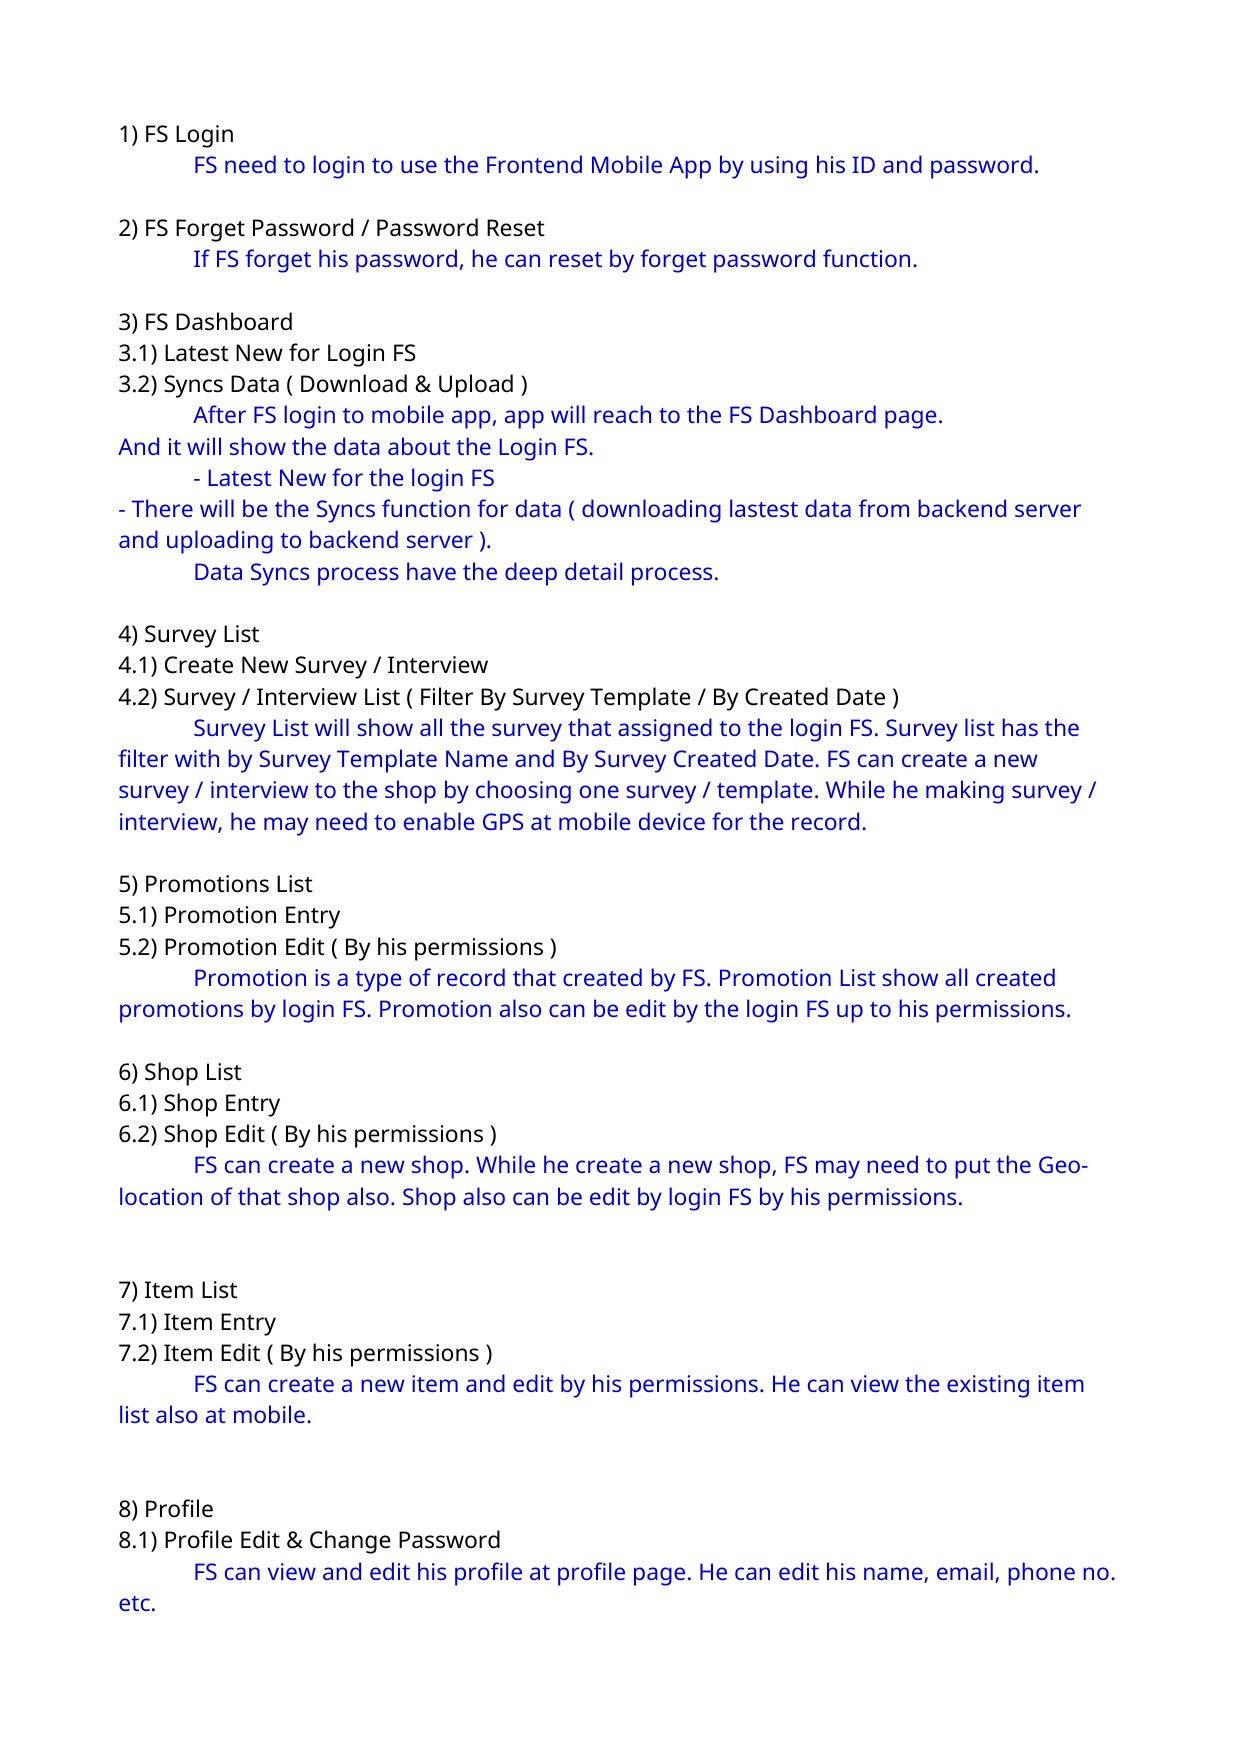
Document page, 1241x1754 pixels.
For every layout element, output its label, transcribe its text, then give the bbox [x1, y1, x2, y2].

text 6.2) Shop Edit ( By his permissions ) [118, 1118, 1122, 1149]
text 6.1) Shop Entry [118, 1087, 1122, 1118]
text 7) Item List [118, 1274, 1122, 1306]
text 5) Promotions List [118, 868, 1122, 899]
text 1) FS Login [118, 118, 1122, 149]
text - There will be the Syncs function for data ( downloading lastest data from backend server and uploading to backend server ). [118, 493, 1122, 556]
text And it will show the data about the Login FS. [118, 431, 1122, 462]
text 4.2) Survey / Interview List ( Filter By Survey Template / By Created Date ) [118, 681, 1122, 712]
text Survey List will show all the survey that assigned to the login FS. Survey list has the filter with by Survey Template Name and By Survey Created Date. FS can create a new survey / interview to the shop by choosing one survey / template. While he making survey / interview, he may need to enable GPS at mobile device for the record. [118, 712, 1122, 837]
text - Latest New for the login FS [118, 462, 1122, 493]
text 5.1) Promotion Entry [118, 899, 1122, 931]
text 3.2) Syncs Data ( Download & Upload ) [118, 368, 1122, 399]
text 7.2) Item Edit ( By his permissions ) [118, 1337, 1122, 1368]
text 2) FS Forget Password / Password Reset [118, 212, 1122, 243]
text FS can create a new shop. While he create a new shop, FS may need to put the Geo-location of that shop also. Shop also can be edit by login FS by his permissions. [118, 1149, 1122, 1212]
text 3) FS Dashboard [118, 306, 1122, 337]
text 4.1) Create New Survey / Interview [118, 649, 1122, 681]
text 3.1) Latest New for Login FS [118, 337, 1122, 368]
text 4) Survey List [118, 618, 1122, 649]
text FS can view and edit his profile at profile page. He can edit his name, email, phone no. etc. [118, 1556, 1122, 1618]
text FS need to login to use the Frontend Mobile App by using his ID and password. [118, 149, 1122, 181]
text 6) Shop List [118, 1056, 1122, 1087]
text If FS forget his password, he can reset by forget password function. [118, 243, 1122, 274]
text Promotion is a type of record that created by FS. Promotion List show all created promotions by login FS. Promotion also can be edit by the login FS up to his permissions. [118, 962, 1122, 1024]
text After FS login to mobile app, app will reach to the FS Dashboard page. [118, 399, 1122, 431]
text 8) Profile [118, 1493, 1122, 1524]
text FS can create a new item and edit by his permissions. He can view the existing item list also at mobile. [118, 1368, 1122, 1431]
text 7.1) Item Entry [118, 1306, 1122, 1337]
text Data Syncs process have the deep detail process. [118, 556, 1122, 587]
text 5.2) Promotion Edit ( By his permissions ) [118, 931, 1122, 962]
text 8.1) Profile Edit & Change Password [118, 1524, 1122, 1556]
